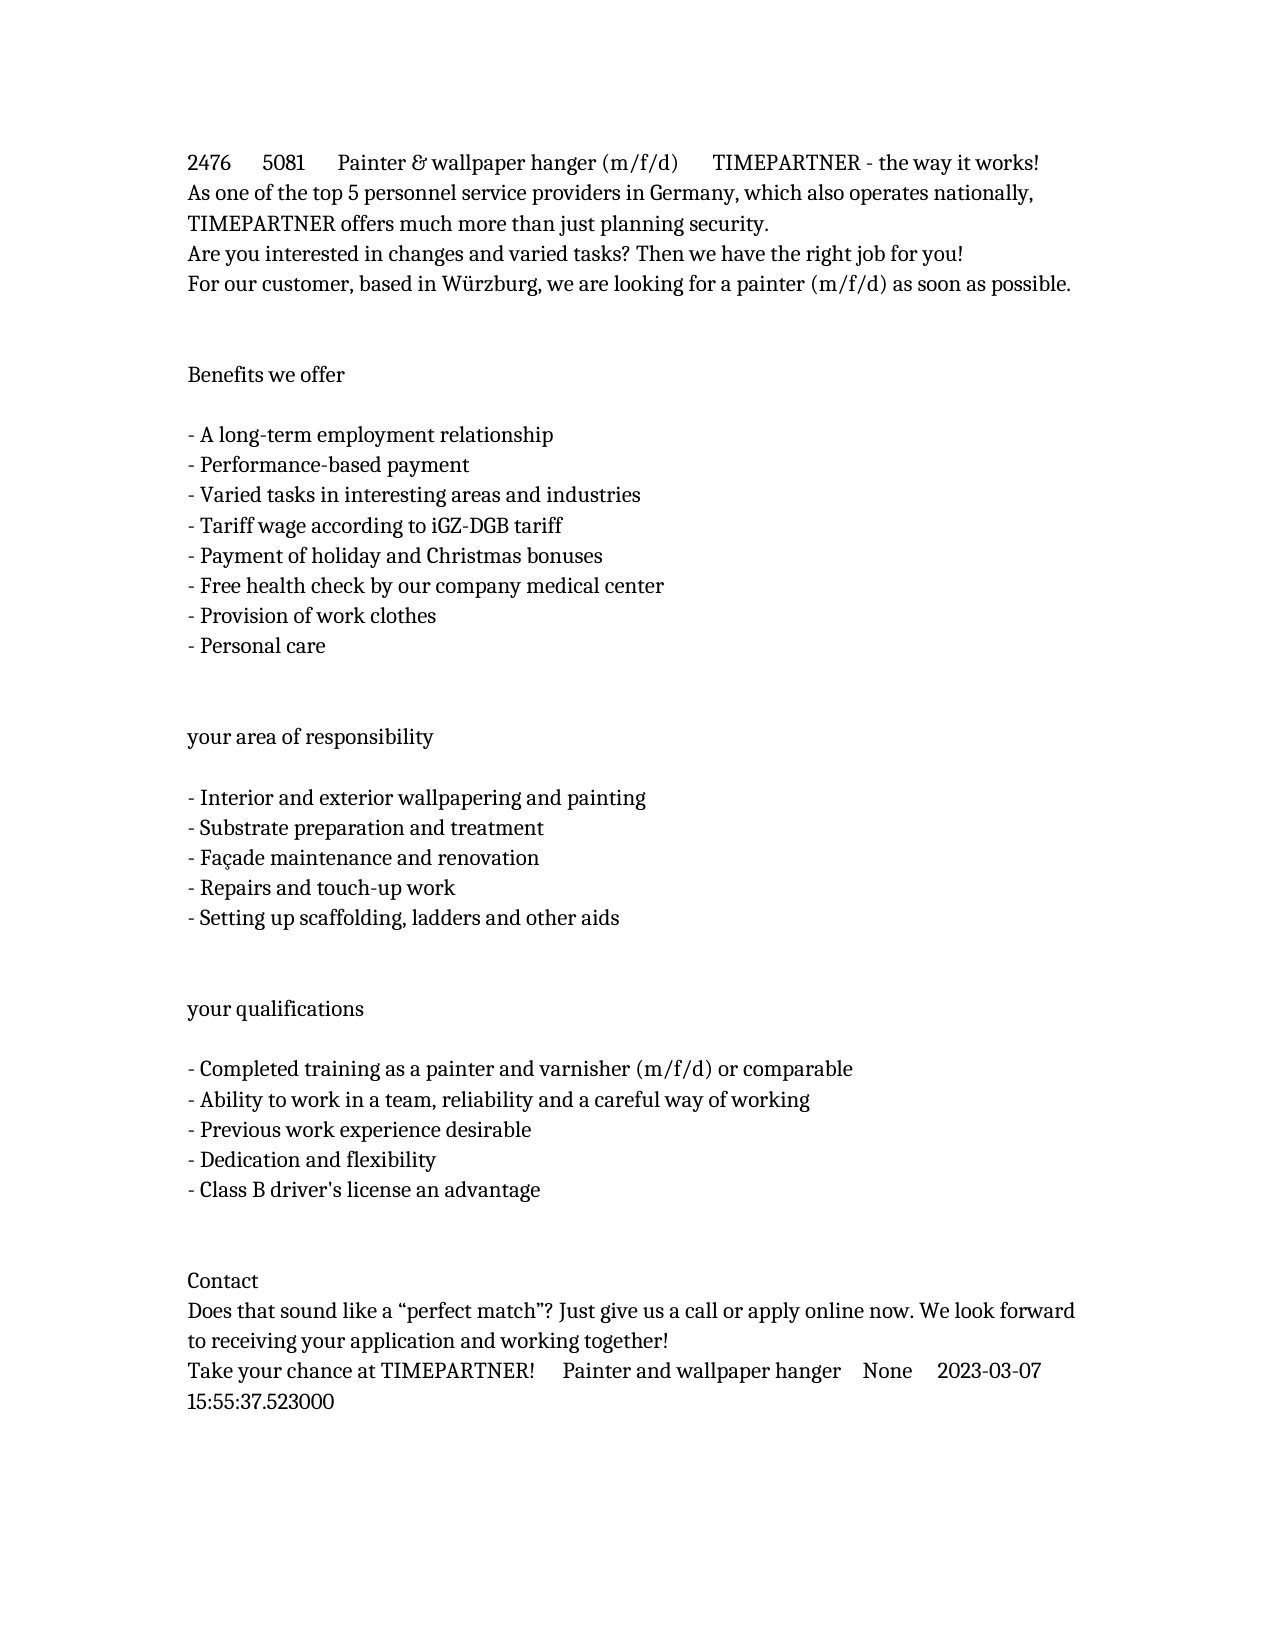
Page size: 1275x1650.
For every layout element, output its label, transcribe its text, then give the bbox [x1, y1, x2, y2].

text 2476 5081 Painter & wallpaper hanger (m/f/d) TIMEPARTNER - the way it works! As one of the top 5 personnel service providers in Germany, which also operates nationally, TIMEPARTNER offers much more than just planning security. Are you interested in changes and varied tasks? Then we have the right job for you! For our customer, based in Würzburg, we are looking for a painter (m/f/d) as soon as possible. Benefits we offer - A long-term employment relationship - Performance-based payment - Varied tasks in interesting areas and industries - Tariff wage according to iGZ-DGB tariff - Payment of holiday and Christmas bonuses - Free health check by our company medical center - Provision of work clothes - Personal care your area of ​​responsibility - Interior and exterior wallpapering and painting - Substrate preparation and treatment - Façade maintenance and renovation - Repairs and touch-up work - Setting up scaffolding, ladders and other aids your qualifications - Completed training as a painter and varnisher (m/f/d) or comparable - Ability to work in a team, reliability and a careful way of working - Previous work experience desirable - Dedication and flexibility - Class B driver's license an advantage Contact Does that sound like a “perfect match”? Just give us a call or apply online now. We look forward to receiving your application and working together! Take your chance at TIMEPARTNER! Painter and wallpaper hanger None 2023-03-07 15:55:37.523000 [187, 150, 1087, 1445]
